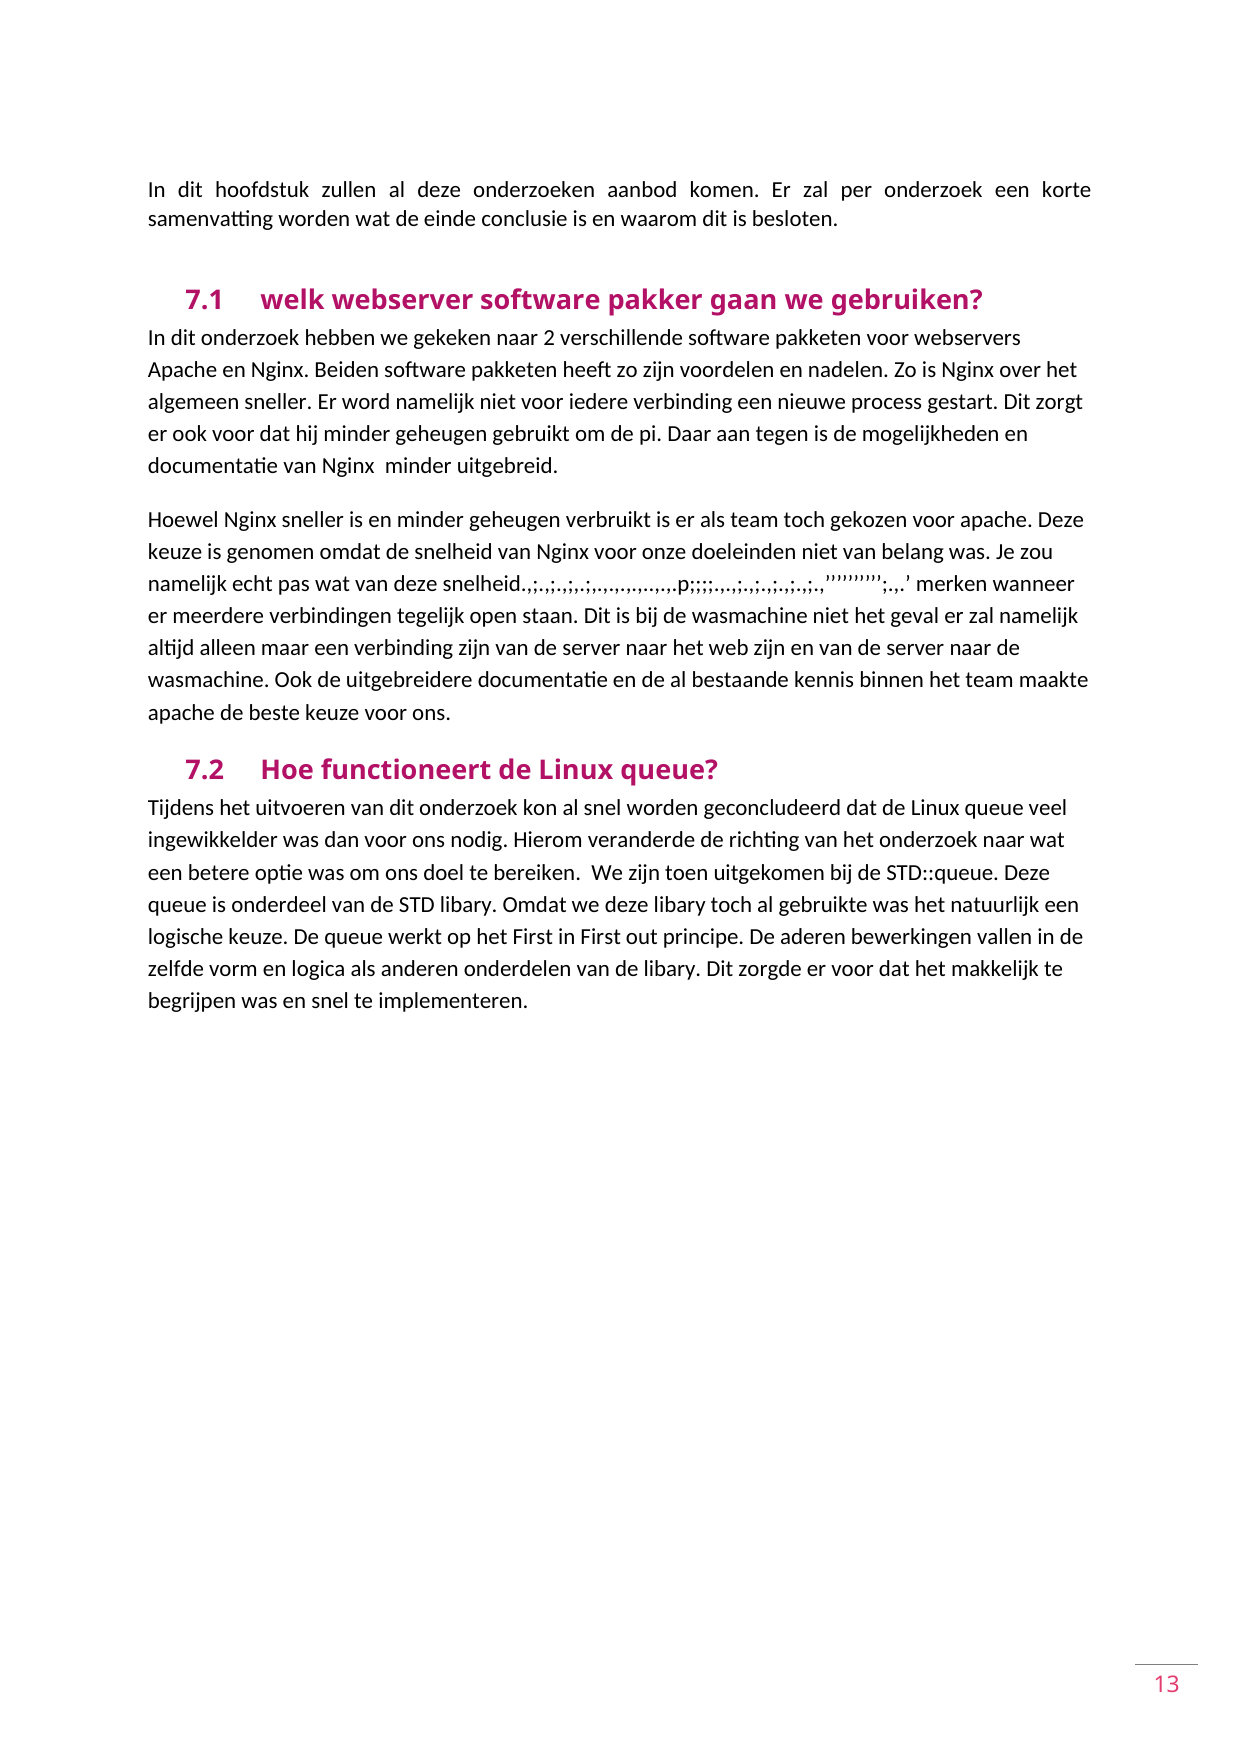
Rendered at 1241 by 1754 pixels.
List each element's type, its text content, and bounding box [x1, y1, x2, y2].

subtitle Hoe functioneert de Linux queue? [185, 751, 1093, 788]
text In dit hoofdstuk zullen al deze onderzoeken aanbod komen. Er zal per onderzoek een korte samenvatting worden wat de einde conclusie is en waarom dit is besloten. [148, 176, 1093, 232]
text Tijdens het uitvoeren van dit onderzoek kon al snel worden geconcludeerd dat de Linux queue veel ingewikkelder was dan voor ons nodig. Hierom veranderde de richting van het onderzoek naar wat een betere optie was om ons doel te bereiken. We zijn toen uitgekomen bij de STD::queue. Deze queue is onderdeel van de STD libary. Omdat we deze libary toch al gebruikte was het natuurlijk een logische keuze. De queue werkt op het First in First out principe. De aderen bewerkingen vallen in de zelfde vorm en logica als anderen onderdelen van de libary. Dit zorgde er voor dat het makkelijk te begrijpen was en snel te implementeren. [148, 793, 1093, 1014]
text Hoewel Nginx sneller is en minder geheugen verbruikt is er als team toch gekozen voor apache. Deze keuze is genomen omdat de snelheid van Nginx voor onze doeleinden niet van belang was. Je zou namelijk echt pas wat van deze snelheid.,;.,;.,;,.;,.,.,.,.,..,.,.p;;;;.,.,;.,;.,;.,;.,;.,’’’’’’’’’’;.,.’ merken wanneer er meerdere verbindingen tegelijk open staan. Dit is bij de wasmachine niet het geval er zal namelijk altijd alleen maar een verbinding zijn van de server naar het web zijn en van de server naar de wasmachine. Ook de uitgebreidere documentatie en de al bestaande kennis binnen het team maakte apache de beste keuze voor ons. [148, 505, 1093, 726]
subtitle welk webserver software pakker gaan we gebruiken? [185, 281, 1093, 317]
text In dit onderzoek hebben we gekeken naar 2 verschillende software pakketen voor webservers Apache en Nginx. Beiden software pakketen heeft zo zijn voordelen en nadelen. Zo is Nginx over het algemeen sneller. Er word namelijk niet voor iedere verbinding een nieuwe process gestart. Dit zorgt er ook voor dat hij minder geheugen gebruikt om de pi. Daar aan tegen is de mogelijkheden en documentatie van Nginx minder uitgebreid. [148, 323, 1093, 480]
